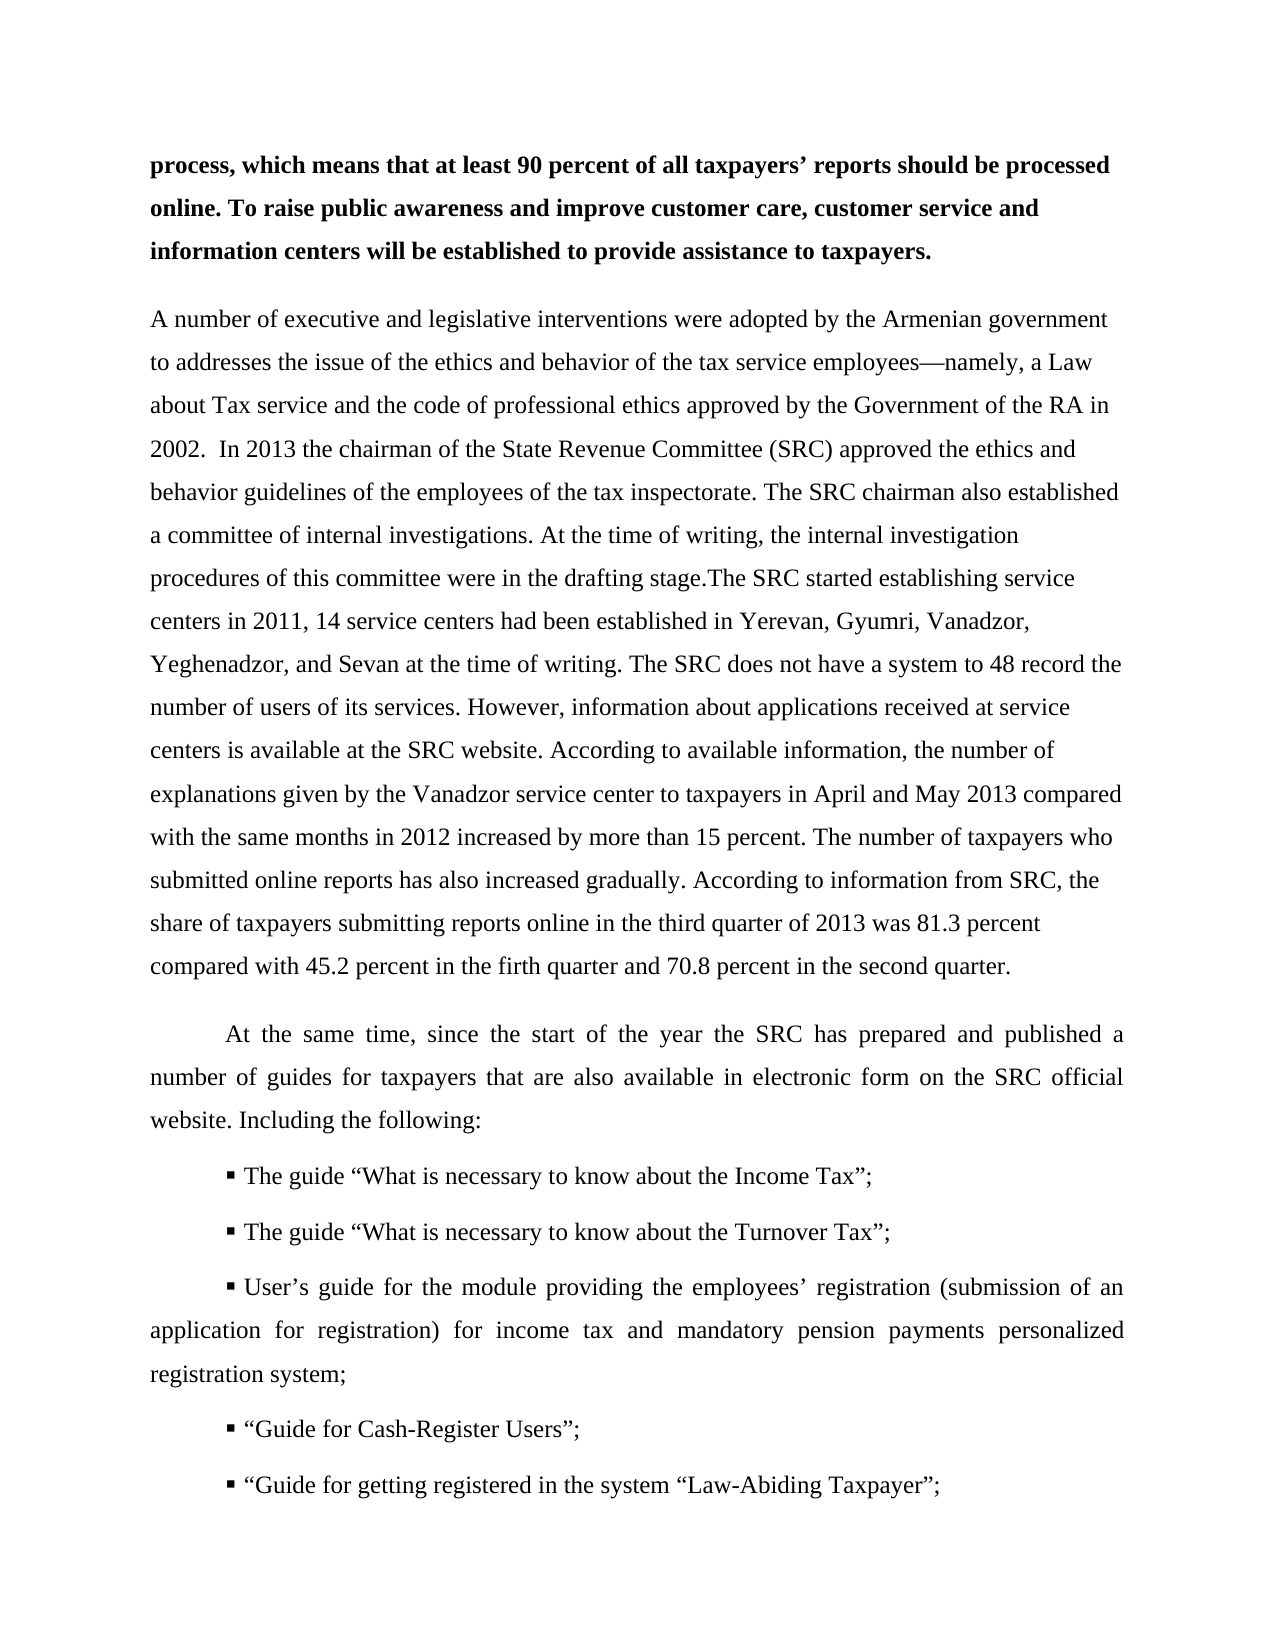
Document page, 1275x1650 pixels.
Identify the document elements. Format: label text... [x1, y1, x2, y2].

list At the same time, since the start of the year the SRC has prepared and published a number of guides for taxpayers that are also available in electronic form on the SRC official website. Including the following: [150, 1019, 1125, 1134]
text A number of executive and legislative interventions were adopted by the Armenian government to addresses the issue of the ethics and behavior of the tax service employees—namely, a Law about Tax service and the code of professional ethics approved by the Government of the RA in 2002. In 2013 the chairman of the State Revenue Committee (SRC) approved the ethics and behavior guidelines of the employees of the tax inspectorate. The SRC chairman also established a committee of internal investigations. At the time of writing, the internal investigation procedures of this committee were in the drafting stage.The SRC started establishing service centers in 2011, 14 service centers had been established in Yerevan, Gyumri, Vanadzor, Yeghenadzor, and Sevan at the time of writing. The SRC does not have a system to 48 record the number of users of its services. However, information about applications received at service centers is available at the SRC website. According to available information, the number of explanations given by the Vanadzor service center to taxpayers in April and May 2013 compared with the same months in 2012 increased by more than 15 percent. The number of taxpayers who submitted online reports has also increased gradually. According to information from SRC, the share of taxpayers submitting reports online in the third quarter of 2013 was 81.3 percent compared with 45.2 percent in the firth quarter and 70.8 percent in the second quarter. [150, 304, 1125, 980]
list “Guide for getting registered in the system “Law-Abiding Taxpayer”; [150, 1470, 1125, 1499]
list The guide “What is necessary to know about the Income Tax”; [150, 1161, 1125, 1190]
list The guide “What is necessary to know about the Turnover Tax”; [150, 1217, 1125, 1246]
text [150, 150, 1125, 265]
list “Guide for Cash-Register Users”; [150, 1414, 1125, 1443]
list User’s guide for the module providing the employees’ registration (submission of an application for registration) for income tax and mandatory pension payments personalized registration system; [150, 1272, 1125, 1387]
